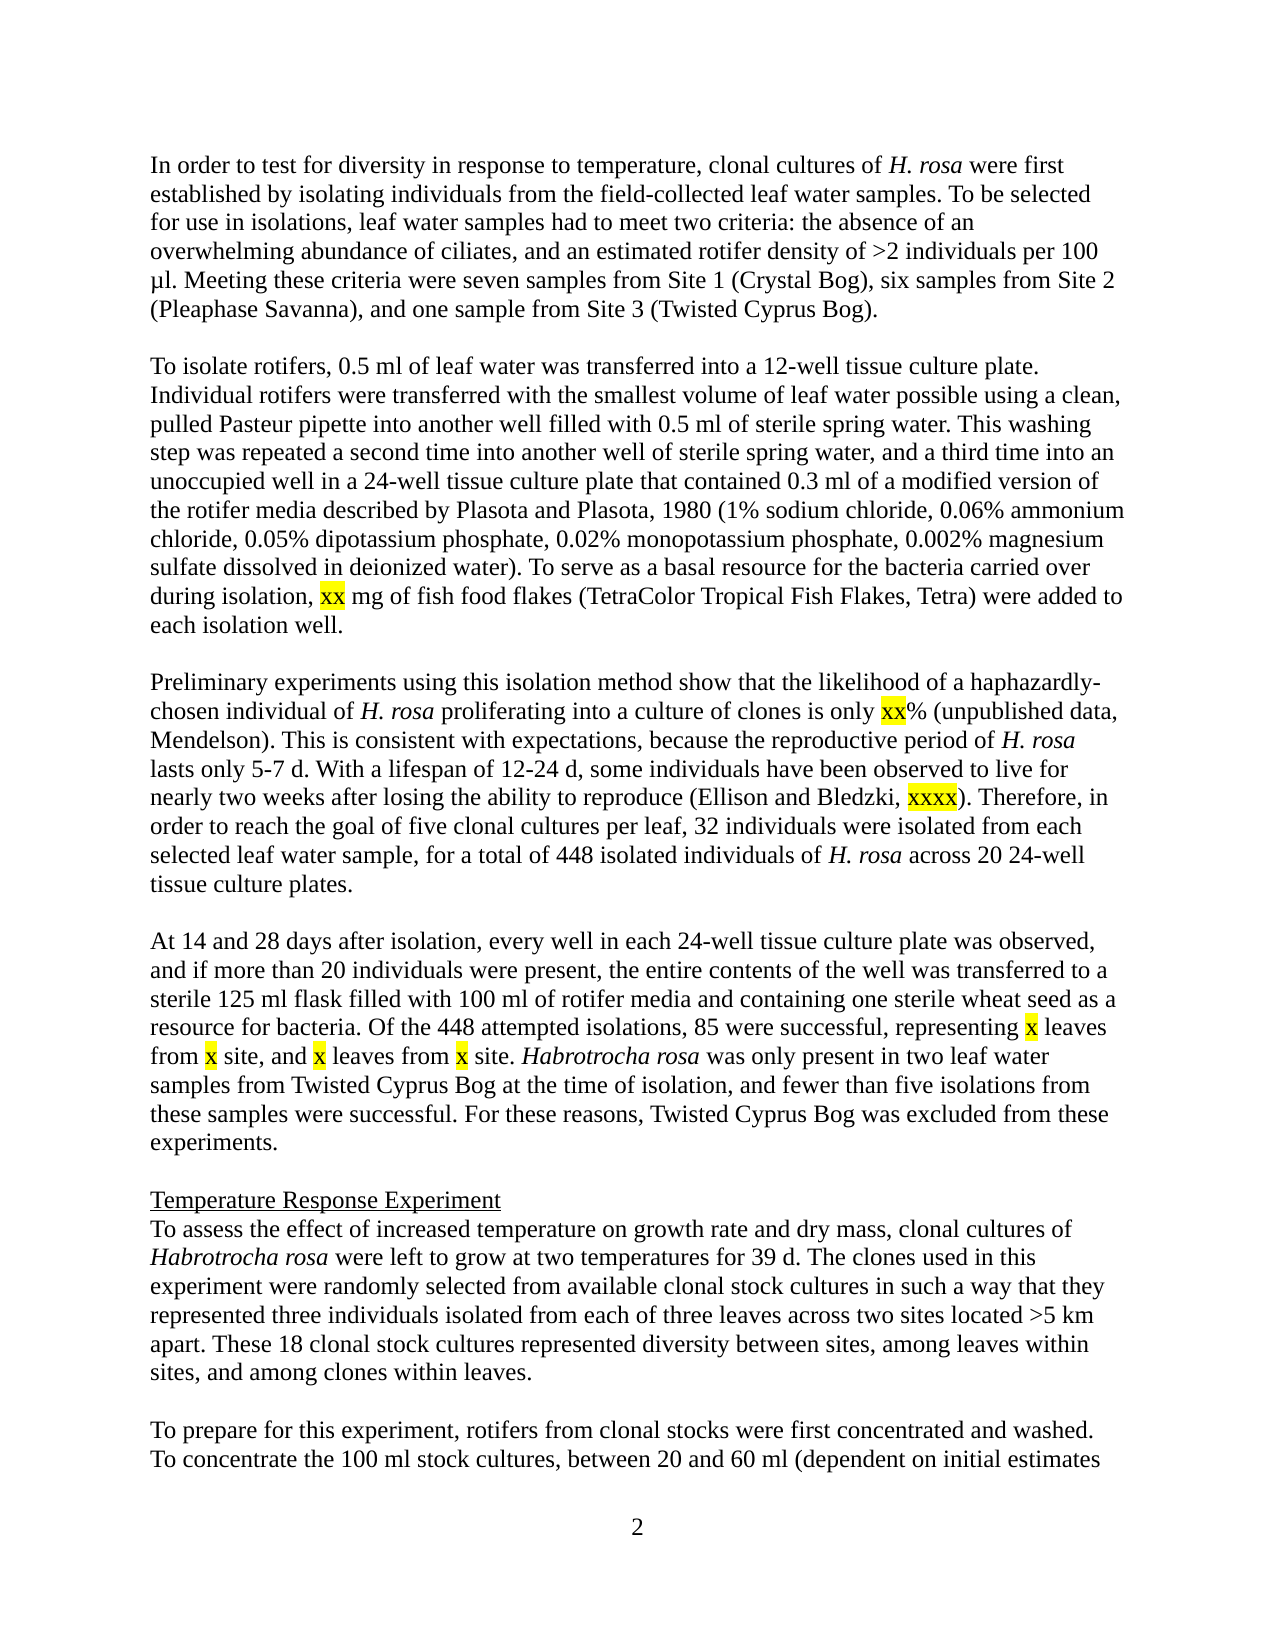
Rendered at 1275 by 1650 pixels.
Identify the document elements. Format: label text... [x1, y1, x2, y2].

text In order to test for diversity in response to temperature, clonal cultures of H. rosa were first established by isolating individuals from the field-collected leaf water samples. To be selected for use in isolations, leaf water samples had to meet two criteria: the absence of an overwhelming abundance of ciliates, and an estimated rotifer density of >2 individuals per 100 µl. Meeting these criteria were seven samples from Site 1 (Crystal Bog), six samples from Site 2 (Pleaphase Savanna), and one sample from Site 3 (Twisted Cyprus Bog). [150, 150, 1125, 322]
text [150, 1415, 1125, 1472]
text At 14 and 28 days after isolation, every well in each 24-well tissue culture plate was observed, and if more than 20 individuals were present, the entire contents of the well was transferred to a sterile 125 ml flask filled with 100 ml of rotifer media and containing one sterile wheat seed as a resource for bacteria. Of the 448 attempted isolations, 85 were successful, representing x leaves from x site, and x leaves from x site. Habrotrocha rosa was only present in two leaf water samples from Twisted Cyprus Bog at the time of isolation, and fewer than five isolations from these samples were successful. For these reasons, Twisted Cyprus Bog was excluded from these experiments. [150, 926, 1125, 1156]
text Temperature Response Experiment [150, 1185, 1125, 1214]
text To assess the effect of increased temperature on growth rate and dry mass, clonal cultures of Habrotrocha rosa were left to grow at two temperatures for 39 d. The clones used in this experiment were randomly selected from available clonal stock cultures in such a way that they represented three individuals isolated from each of three leaves across two sites located >5 km apart. These 18 clonal stock cultures represented diversity between sites, among leaves within sites, and among clones within leaves. [150, 1214, 1125, 1386]
text Preliminary experiments using this isolation method show that the likelihood of a haphazardly-chosen individual of H. rosa proliferating into a culture of clones is only xx% (unpublished data, Mendelson). This is consistent with expectations, because the reproductive period of H. rosa lasts only 5-7 d. With a lifespan of 12-24 d, some individuals have been observed to live for nearly two weeks after losing the ability to reproduce (Ellison and Bledzki, xxxx). Therefore, in order to reach the goal of five clonal cultures per leaf, 32 individuals were isolated from each selected leaf water sample, for a total of 448 isolated individuals of H. rosa across 20 24-well tissue culture plates. [150, 667, 1125, 897]
text To isolate rotifers, 0.5 ml of leaf water was transferred into a 12-well tissue culture plate. Individual rotifers were transferred with the smallest volume of leaf water possible using a clean, pulled Pasteur pipette into another well filled with 0.5 ml of sterile spring water. This washing step was repeated a second time into another well of sterile spring water, and a third time into an unoccupied well in a 24-well tissue culture plate that contained 0.3 ml of a modified version of the rotifer media described by Plasota and Plasota, 1980 (1% sodium chloride, 0.06% ammonium chloride, 0.05% dipotassium phosphate, 0.02% monopotassium phosphate, 0.002% magnesium sulfate dissolved in deionized water). To serve as a basal resource for the bacteria carried over during isolation, xx mg of fish food flakes (TetraColor Tropical Fish Flakes, Tetra) were added to each isolation well. [150, 351, 1125, 639]
